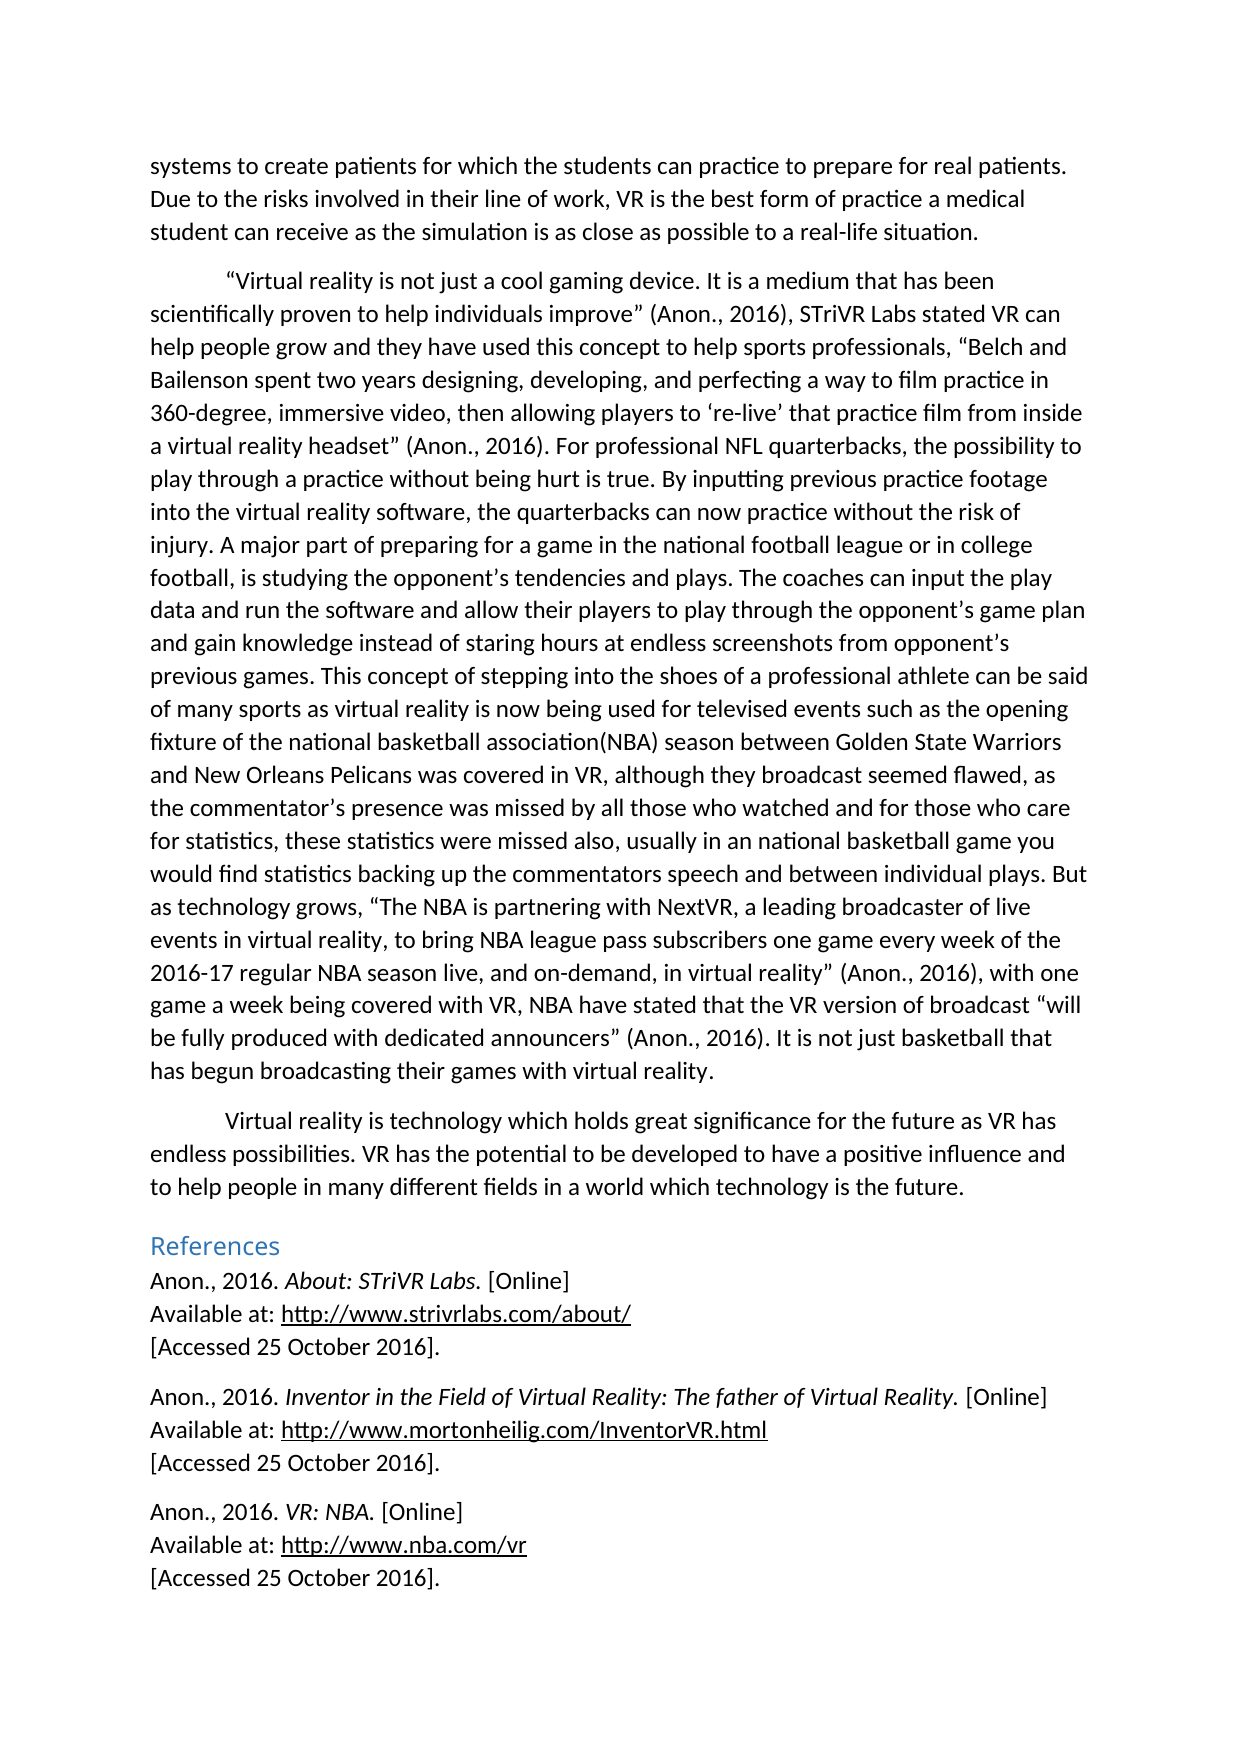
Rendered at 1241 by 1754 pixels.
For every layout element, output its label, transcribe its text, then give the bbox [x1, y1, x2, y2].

text “Virtual reality is not just a cool gaming device. It is a medium that has been scientifically proven to help individuals improve”, STriVR Labs stated VR can help people grow and they have used this concept to help sports professionals, “Belch and Bailenson spent two years designing, developing, and perfecting a way to film practice in 360-degree, immersive video, then allowing players to ‘re-live’ that practice film from inside a virtual reality headset” . For professional NFL quarterbacks, the possibility to play through a practice without being hurt is true. By inputting previous practice footage into the virtual reality software, the quarterbacks can now practice without the risk of injury. A major part of preparing for a game in the national football league or in college football, is studying the opponent’s tendencies and plays. The coaches can input the play data and run the software and allow their players to play through the opponent’s game plan and gain knowledge instead of staring hours at endless screenshots from opponent’s previous games. This concept of stepping into the shoes of a professional athlete can be said of many sports as virtual reality is now being used for televised events such as the opening fixture of the national basketball association(NBA) season between Golden State Warriors and New Orleans Pelicans was covered in VR, although they broadcast seemed flawed, as the commentator’s presence was missed by all those who watched and for those who care for statistics, these statistics were missed also, usually in an national basketball game you would find statistics backing up the commentators speech and between individual plays. But as technology grows, “The NBA is partnering with NextVR, a leading broadcaster of live events in virtual reality, to bring NBA league pass subscribers one game every week of the 2016-17 regular NBA season live, and on-demand, in virtual reality”, with one game a week being covered with VR, NBA have stated that the VR version of broadcast “will be fully produced with dedicated announcers”. It is not just basketball that has begun broadcasting their games with virtual reality. [150, 265, 1090, 1086]
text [150, 150, 1090, 246]
text Virtual reality is technology which holds great significance for the future as VR has endless possibilities. VR has the potential to be developed to have a positive influence and to help people in many different fields in a world which technology is the future. [150, 1105, 1090, 1201]
